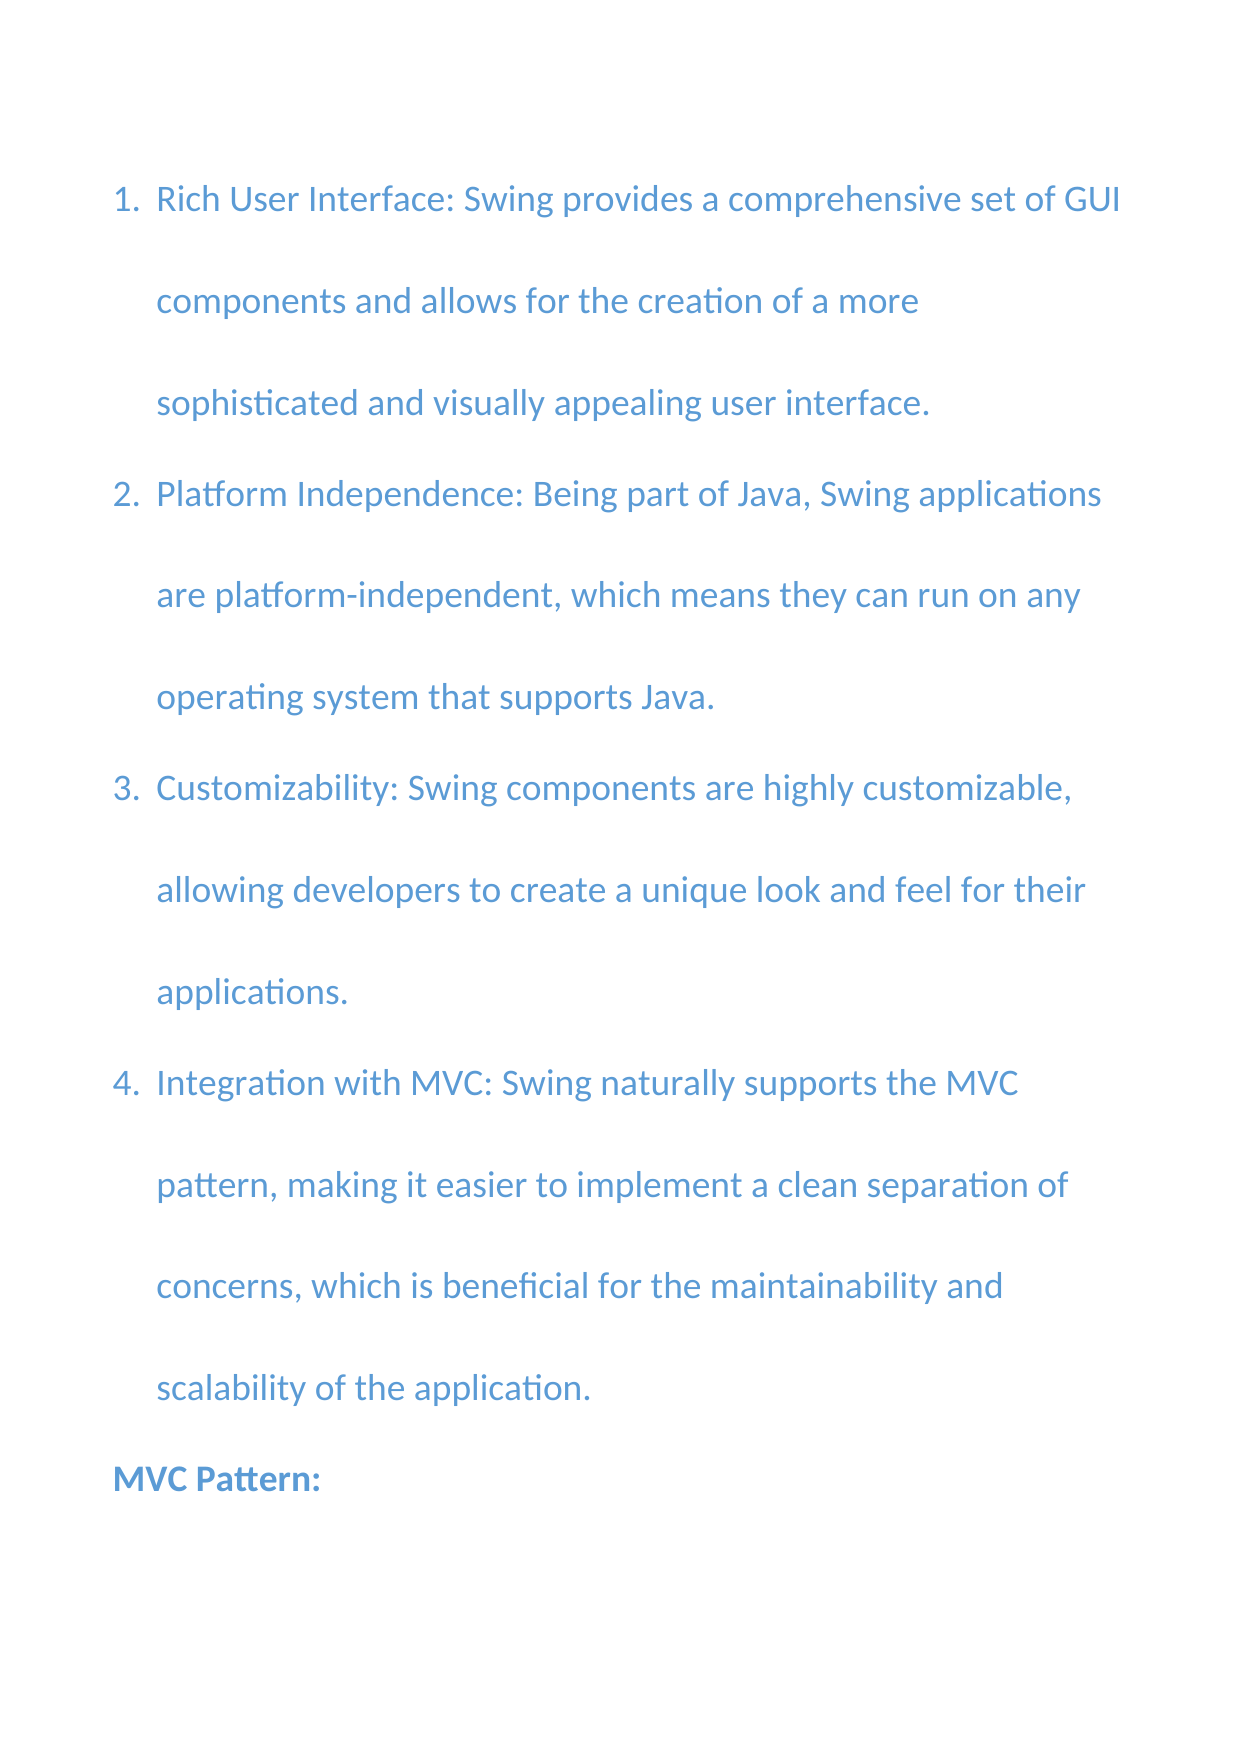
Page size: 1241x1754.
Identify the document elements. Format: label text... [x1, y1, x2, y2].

list Rich User Interface: Swing provides a comprehensive set of GUI components and allows for the creation of a more sophisticated and visually appealing user interface. [112, 164, 1128, 436]
list Integration with MVC: Swing naturally supports the MVC pattern, making it easier to implement a clean separation of concerns, which is beneficial for the maintainability and scalability of the application. [112, 1048, 1128, 1421]
list Customizability: Swing components are highly customizable, allowing developers to create a unique look and feel for their applications. [112, 753, 1128, 1025]
list MVC Pattern: [112, 1444, 1128, 1512]
list Platform Independence: Being part of Java, Swing applications are platform-independent, which means they can run on any operating system that supports Java. [112, 458, 1128, 730]
